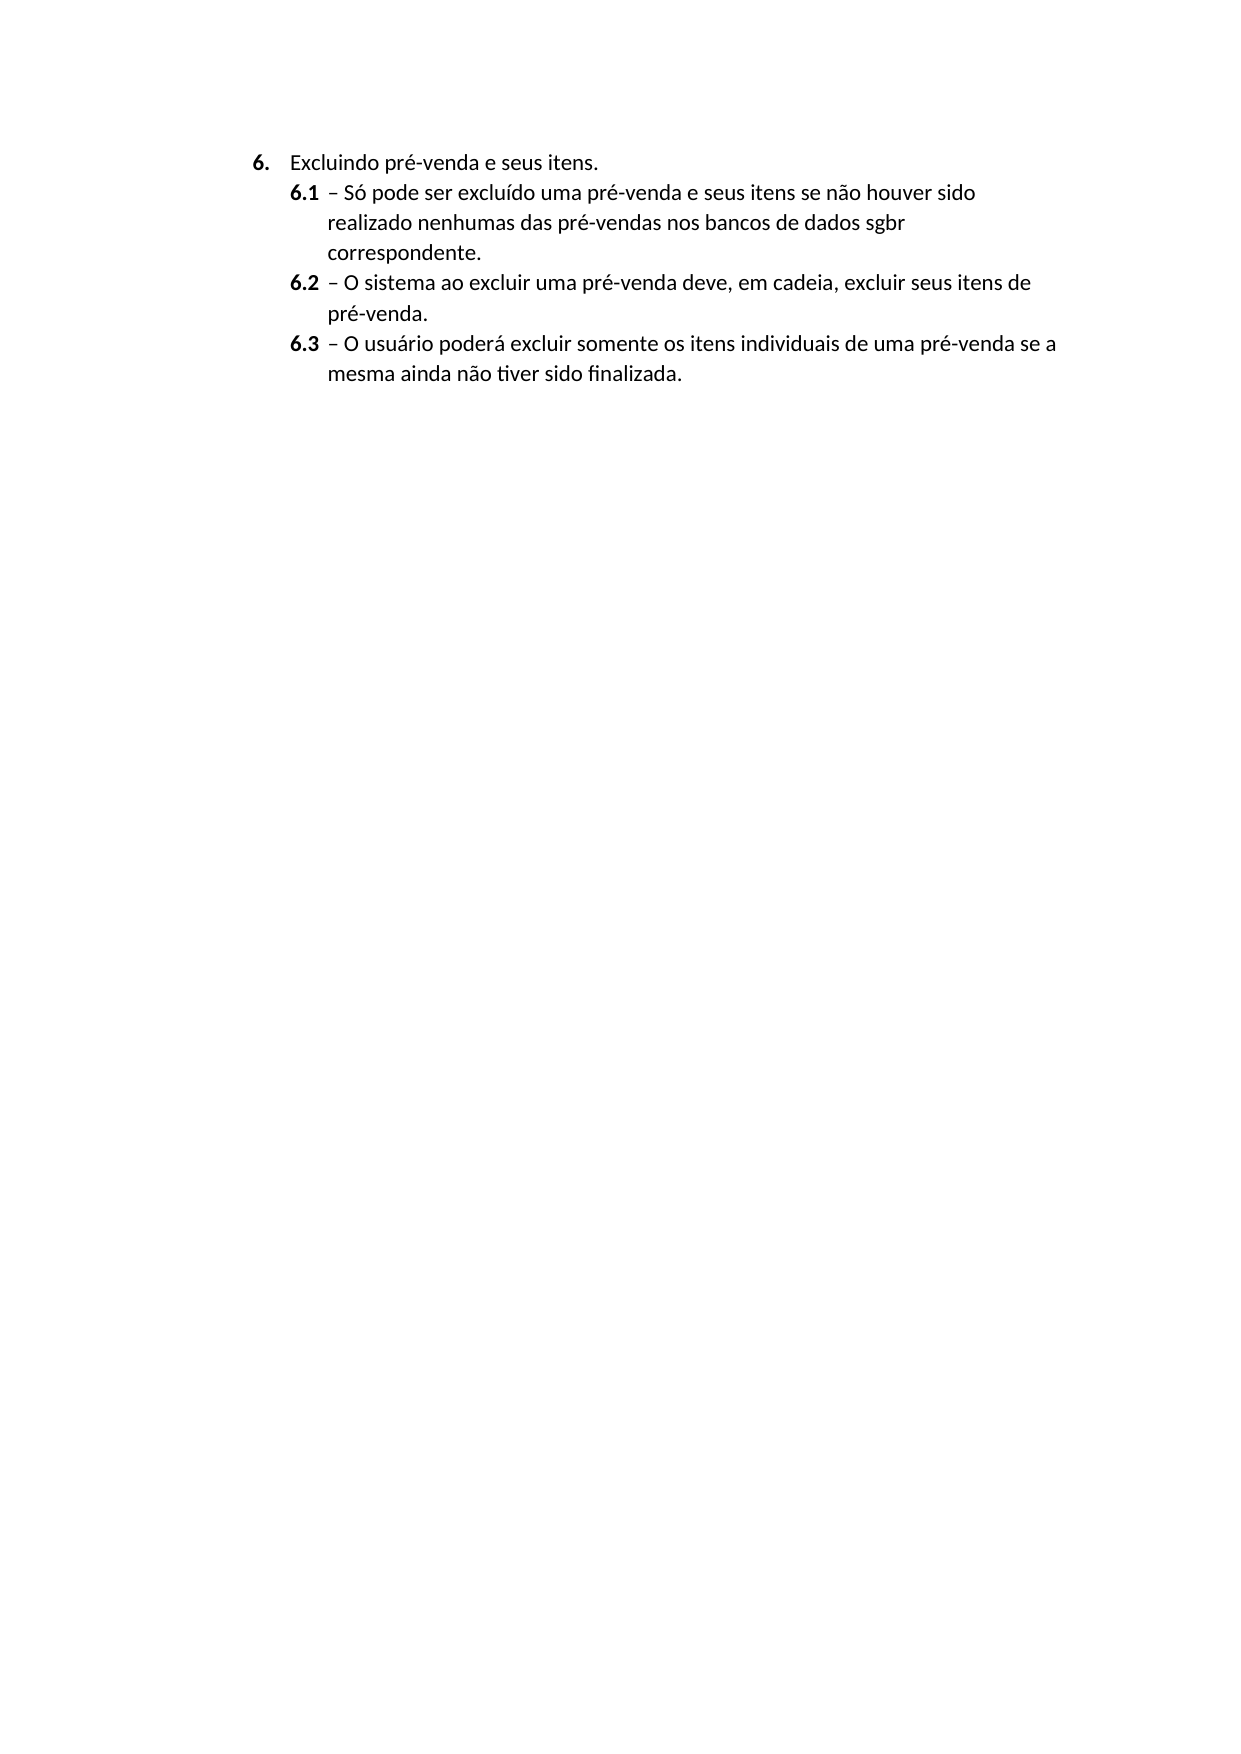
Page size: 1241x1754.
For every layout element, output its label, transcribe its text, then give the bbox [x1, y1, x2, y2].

list – O sistema ao excluir uma pré-venda deve, em cadeia, excluir seus itens de pré-venda. [290, 268, 1063, 327]
list – O usuário poderá excluir somente os itens individuais de uma pré-venda se a mesma ainda não tiver sido finalizada. [290, 329, 1063, 387]
list Excluindo pré-venda e seus itens. [252, 148, 1063, 176]
list – Só pode ser excluído uma pré-venda e seus itens se não houver sido realizado nenhumas das pré-vendas nos bancos de dados sgbr correspondente. [290, 178, 1063, 266]
